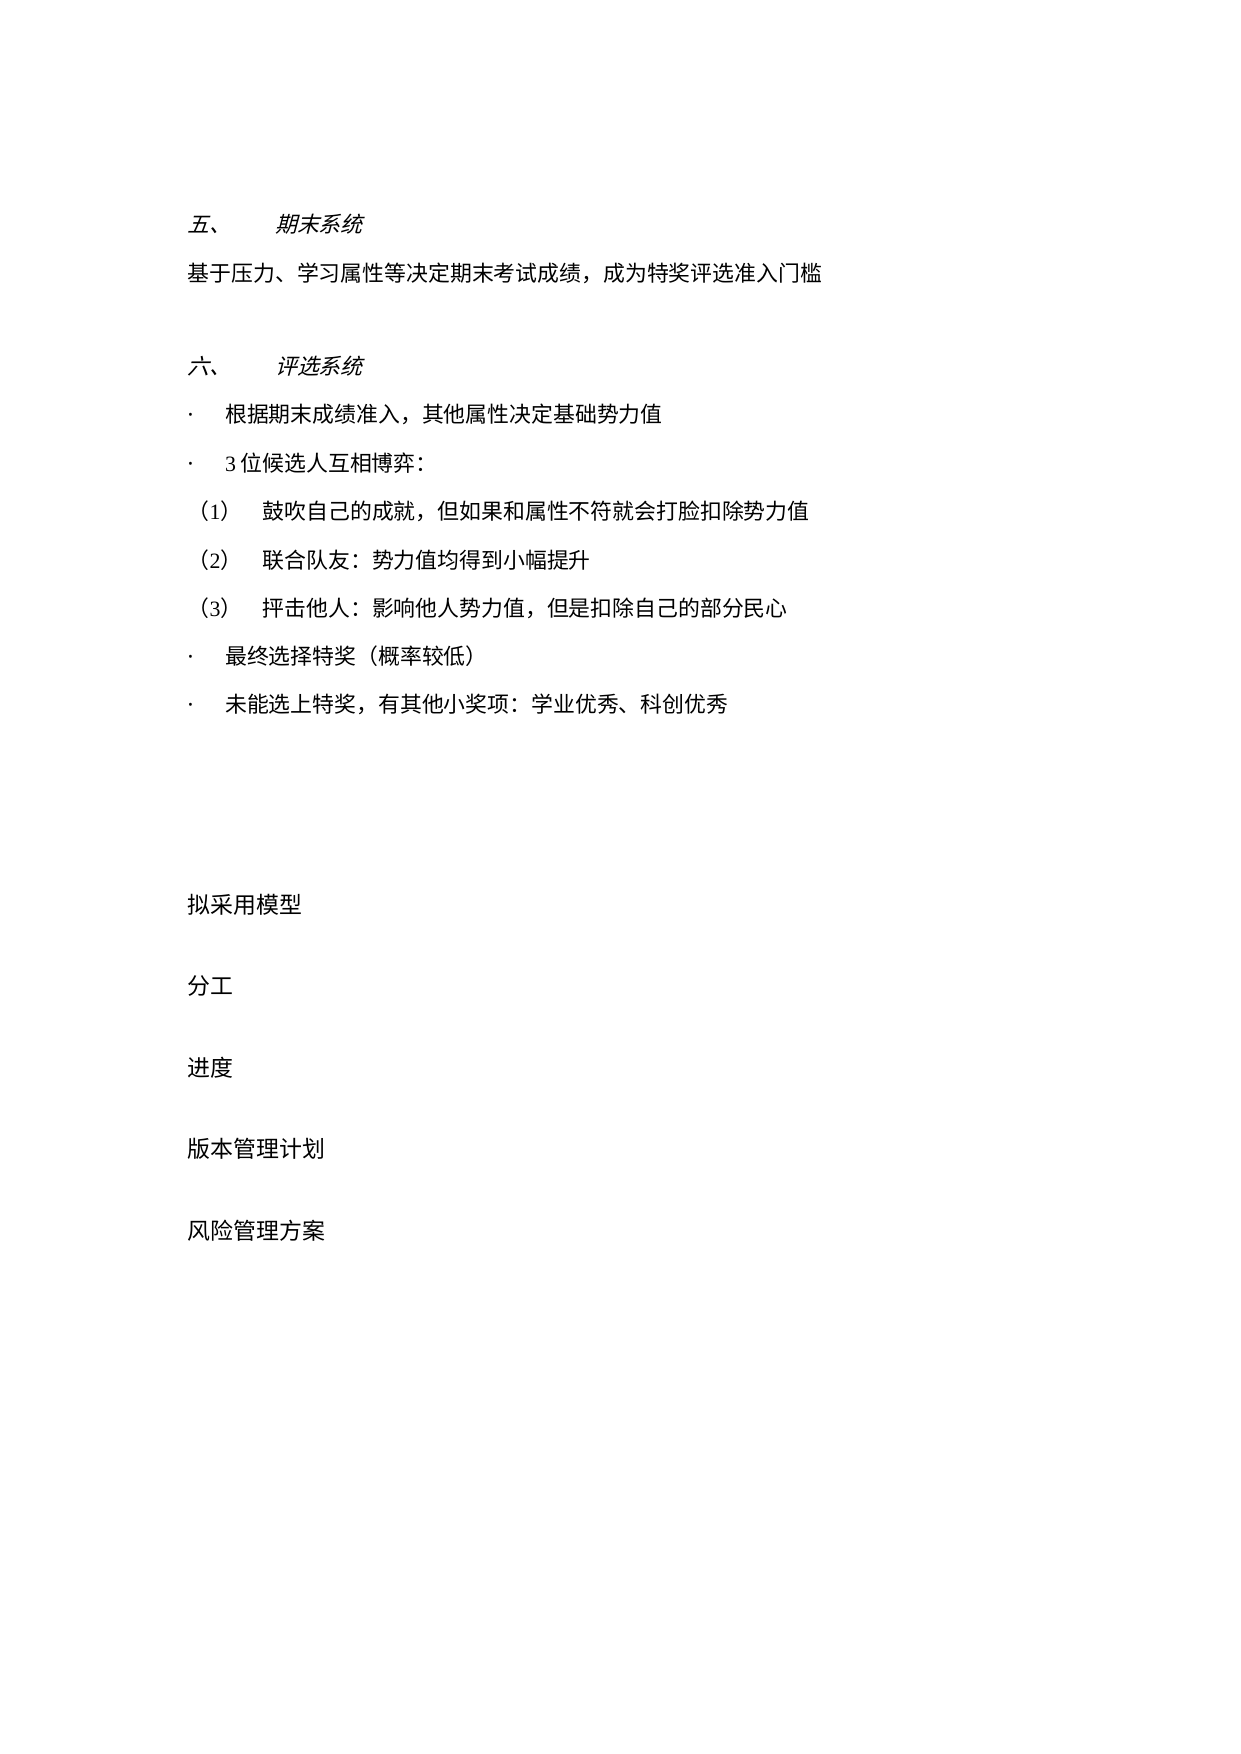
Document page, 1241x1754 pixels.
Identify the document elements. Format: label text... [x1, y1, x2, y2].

list 3位候选人互相博弈： [187, 446, 1053, 478]
list 鼓吹自己的成就，但如果和属性不符就会打脸扣除势力值 [187, 494, 1053, 526]
list 评选系统 [187, 349, 1053, 381]
list 未能选上特奖，有其他小奖项：学业优秀、科创优秀 [187, 687, 1053, 720]
list 基于压力、学习属性等决定期末考试成绩，成为特奖评选准入门槛 [187, 255, 1053, 288]
list 联合队友：势力值均得到小幅提升 [187, 542, 1053, 575]
list 最终选择特奖（概率较低） [187, 639, 1053, 671]
text 版本管理计划 [187, 1116, 1053, 1181]
list 根据期末成绩准入，其他属性决定基础势力值 [187, 397, 1053, 430]
text 分工 [187, 952, 1053, 1017]
text 进度 [187, 1034, 1053, 1099]
list 抨击他人：影响他人势力值，但是扣除自己的部分民心 [187, 591, 1053, 623]
list 期末系统 [187, 207, 1053, 239]
text 风险管理方案 [187, 1197, 1053, 1262]
text 拟采用模型 [187, 871, 1053, 936]
